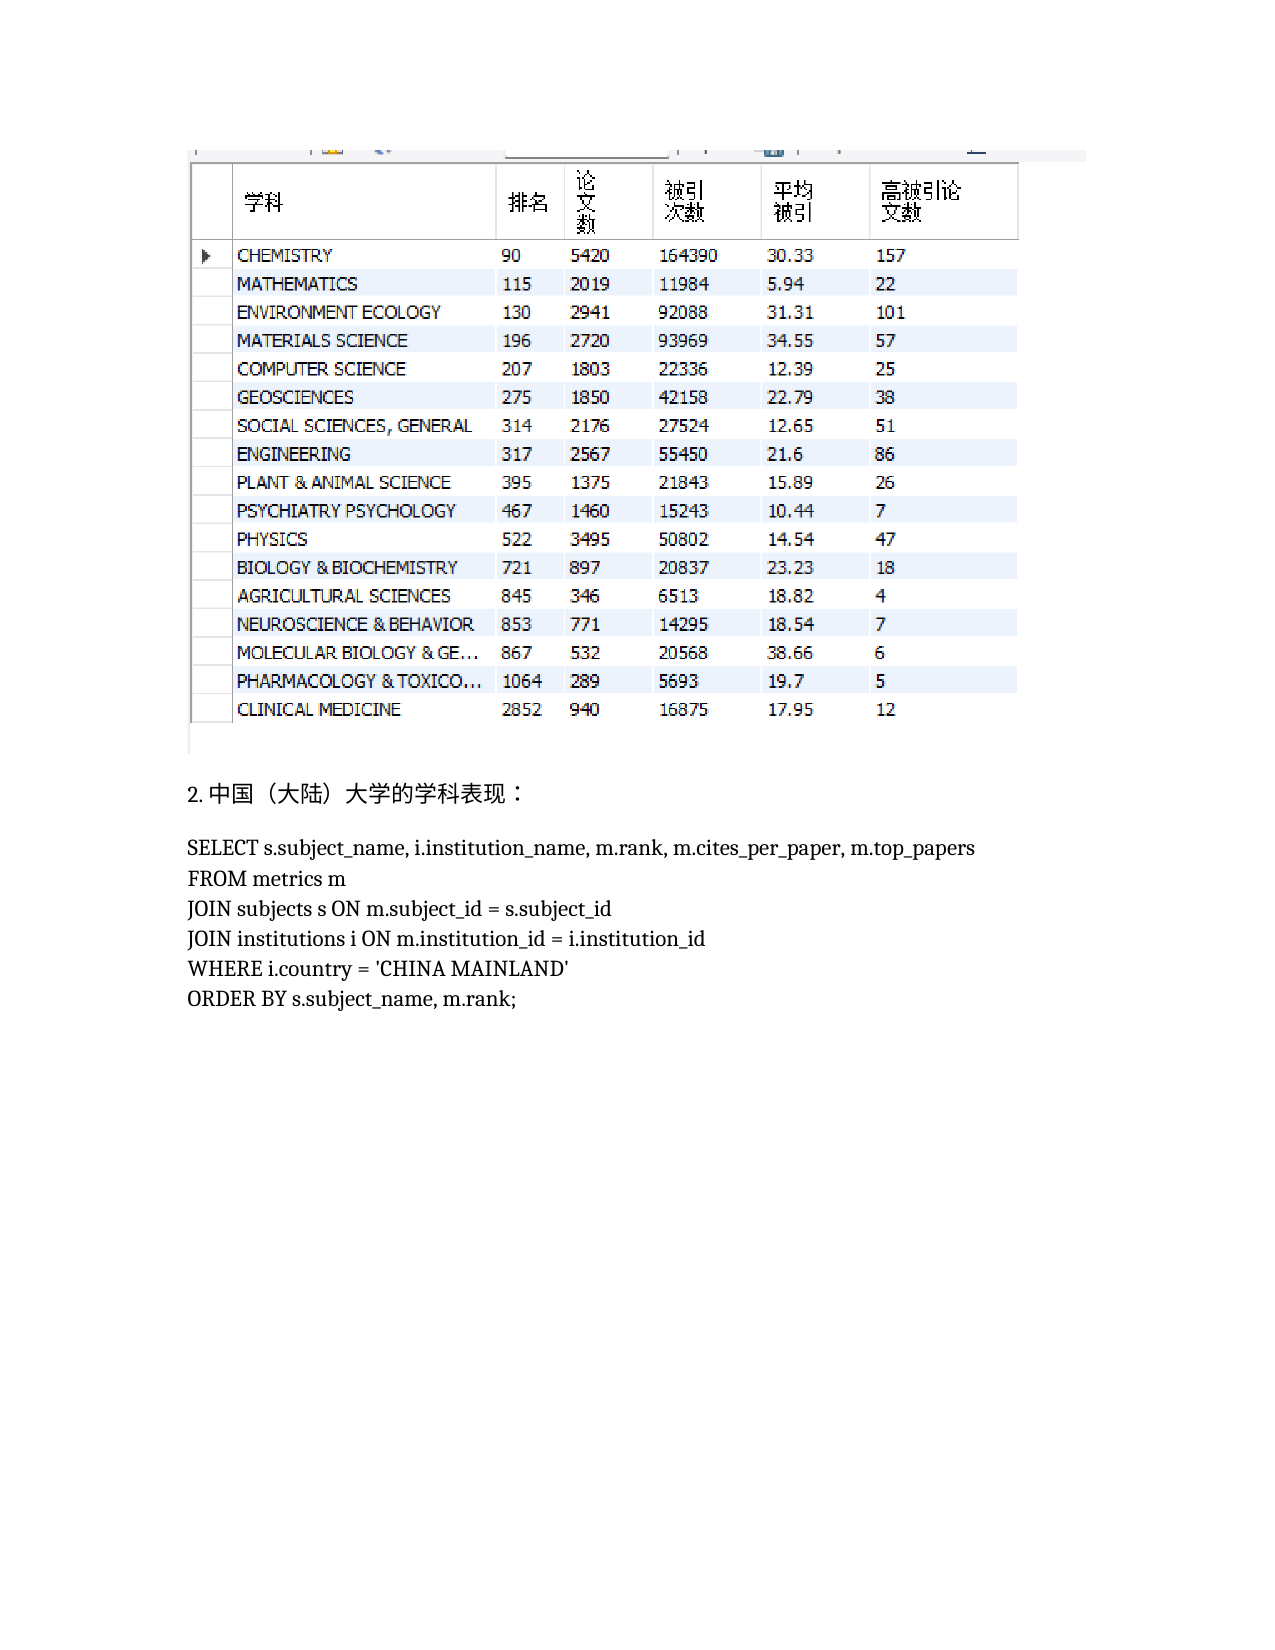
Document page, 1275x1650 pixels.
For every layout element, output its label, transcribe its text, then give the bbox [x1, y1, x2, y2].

picture [187, 150, 1087, 754]
text SELECT s.subject_name, i.institution_name, m.rank, m.cites_per_paper, m.top_papers FROM metrics m JOIN subjects s ON m.subject_id = s.subject_id JOIN institutions i ON m.institution_id = i.institution_id WHERE i.country = 'CHINA MAINLAND' ORDER BY s.subject_name, m.rank; [187, 835, 1087, 1013]
text 2. 中国（大陆）大学的学科表现： [187, 778, 1087, 810]
